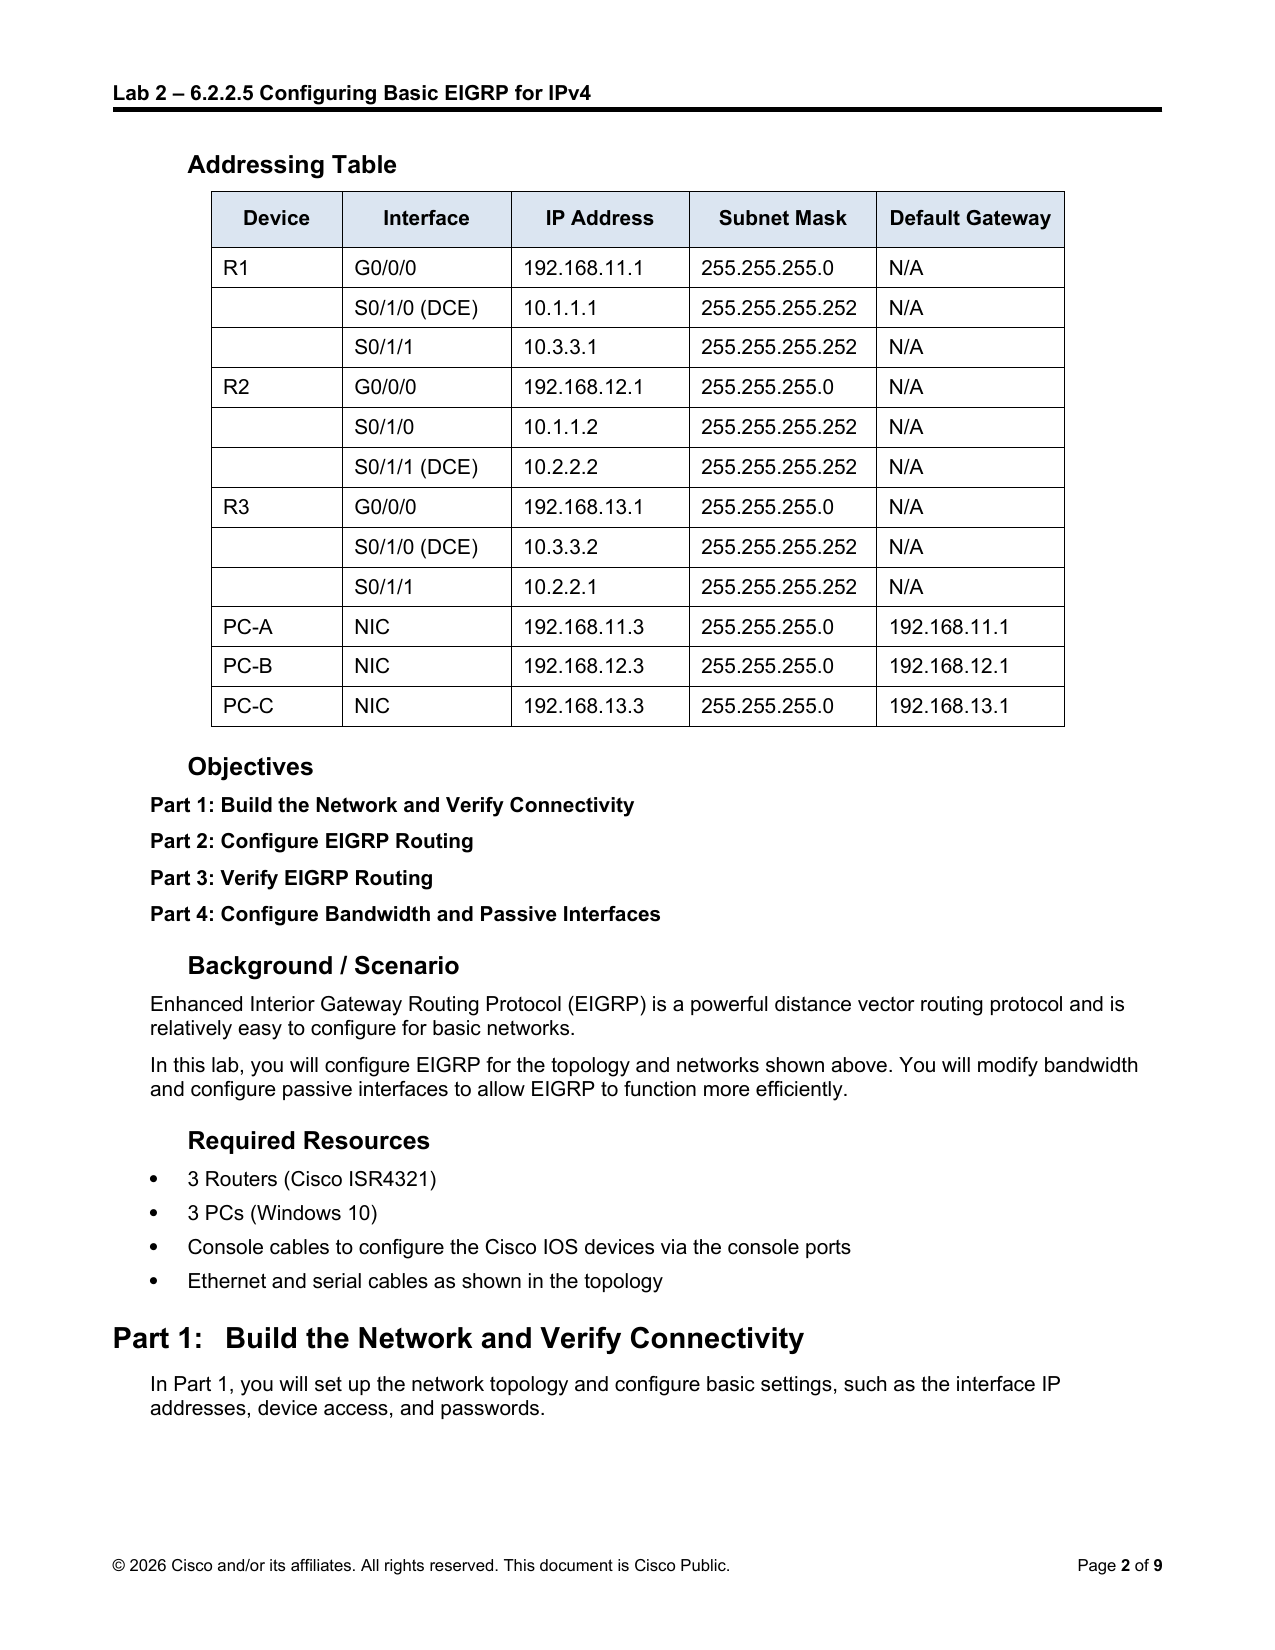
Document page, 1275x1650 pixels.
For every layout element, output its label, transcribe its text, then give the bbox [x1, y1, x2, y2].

table_cell 255.255.255.0 [690, 248, 876, 287]
text 3 Routers (Cisco ISR4321) [150, 1167, 1162, 1191]
table_header Subnet Mask [690, 192, 876, 247]
text Enhanced Interior Gateway Routing Protocol (EIGRP) is a powerful distance vector routing protocol and is relatively easy to configure for basic networks. [150, 992, 1162, 1040]
table_cell 255.255.255.252 [690, 528, 876, 566]
text Objectives [112, 751, 1162, 780]
table_cell PC-B [212, 647, 342, 686]
text Required Resources [112, 1126, 1162, 1154]
table_cell R1 [212, 248, 342, 287]
table_cell S0/1/0 [343, 408, 511, 447]
table_cell [212, 288, 342, 327]
text In this lab, you will configure EIGRP for the topology and networks shown above. You will modify bandwidth and configure passive interfaces to allow EIGRP to function more efficiently. [150, 1053, 1162, 1101]
table_cell [212, 408, 342, 447]
table_cell [212, 448, 342, 487]
table_cell R3 [212, 488, 342, 526]
table_cell G0/0/0 [343, 488, 511, 526]
text Background / Scenario [112, 951, 1162, 980]
table_cell 255.255.255.252 [690, 448, 876, 487]
table_cell N/A [877, 568, 1064, 606]
table_cell 10.2.2.2 [512, 448, 689, 487]
table_cell S0/1/0 (DCE) [343, 288, 511, 327]
table_cell 192.168.13.1 [512, 488, 689, 526]
table_cell NIC [343, 647, 511, 686]
table_cell G0/0/0 [343, 368, 511, 407]
table_cell S0/1/1 (DCE) [343, 448, 511, 487]
text Ethernet and serial cables as shown in the topology [150, 1268, 1162, 1292]
table_cell 192.168.11.1 [512, 248, 689, 287]
table_cell NIC [343, 687, 511, 726]
table_cell 192.168.12.1 [877, 647, 1064, 686]
table_cell 255.255.255.252 [690, 328, 876, 367]
table_cell 10.2.2.1 [512, 568, 689, 606]
table_cell S0/1/1 [343, 568, 511, 606]
table_cell [212, 528, 342, 566]
table_header Interface [343, 192, 511, 247]
table_cell 255.255.255.0 [690, 607, 876, 646]
table_cell NIC [343, 607, 511, 646]
text Part 4: Configure Bandwidth and Passive Interfaces [150, 902, 1162, 926]
table_cell 255.255.255.0 [690, 488, 876, 526]
table_cell 255.255.255.0 [690, 647, 876, 686]
table_cell 192.168.12.3 [512, 647, 689, 686]
text Part 2: Configure EIGRP Routing [150, 829, 1162, 853]
text Part 1: Build the Network and Verify Connectivity [150, 793, 1162, 817]
table_cell PC-C [212, 687, 342, 726]
table_header Default Gateway [877, 192, 1064, 247]
table_cell 192.168.13.3 [512, 687, 689, 726]
table_cell 255.255.255.252 [690, 408, 876, 447]
table_cell S0/1/1 [343, 328, 511, 367]
text 3 PCs (Windows 10) [150, 1201, 1162, 1225]
table_cell 192.168.11.1 [877, 607, 1064, 646]
table_cell N/A [877, 448, 1064, 487]
table_cell 255.255.255.0 [690, 687, 876, 726]
table_cell N/A [877, 288, 1064, 327]
table_cell N/A [877, 488, 1064, 526]
table_cell 10.1.1.2 [512, 408, 689, 447]
table_cell [212, 328, 342, 367]
text Build the Network and Verify Connectivity [112, 1321, 1162, 1354]
table_cell PC-A [212, 607, 342, 646]
table_header Device [212, 192, 342, 247]
table_cell 10.1.1.1 [512, 288, 689, 327]
table_cell N/A [877, 528, 1064, 566]
table_cell S0/1/0 (DCE) [343, 528, 511, 566]
table_cell 255.255.255.252 [690, 568, 876, 606]
table_cell [212, 568, 342, 606]
table_cell 255.255.255.252 [690, 288, 876, 327]
table_cell 10.3.3.1 [512, 328, 689, 367]
table_cell 192.168.13.1 [877, 687, 1064, 726]
text Console cables to configure the Cisco IOS devices via the console ports [150, 1234, 1162, 1259]
table_cell 255.255.255.0 [690, 368, 876, 407]
table_cell R2 [212, 368, 342, 407]
table_cell N/A [877, 408, 1064, 447]
table_cell 10.3.3.2 [512, 528, 689, 566]
table_cell G0/0/0 [343, 248, 511, 287]
table_cell N/A [877, 248, 1064, 287]
text In Part 1, you will set up the network topology and configure basic settings, such as the interface IP addresses, device access, and passwords. [150, 1372, 1162, 1420]
table_header IP Address [512, 192, 689, 247]
table_cell N/A [877, 328, 1064, 367]
table_cell N/A [877, 368, 1064, 407]
table_cell 192.168.12.1 [512, 368, 689, 407]
text Part 3: Verify EIGRP Routing [150, 866, 1162, 889]
text Addressing Table [112, 150, 1162, 179]
table_cell 192.168.11.3 [512, 607, 689, 646]
